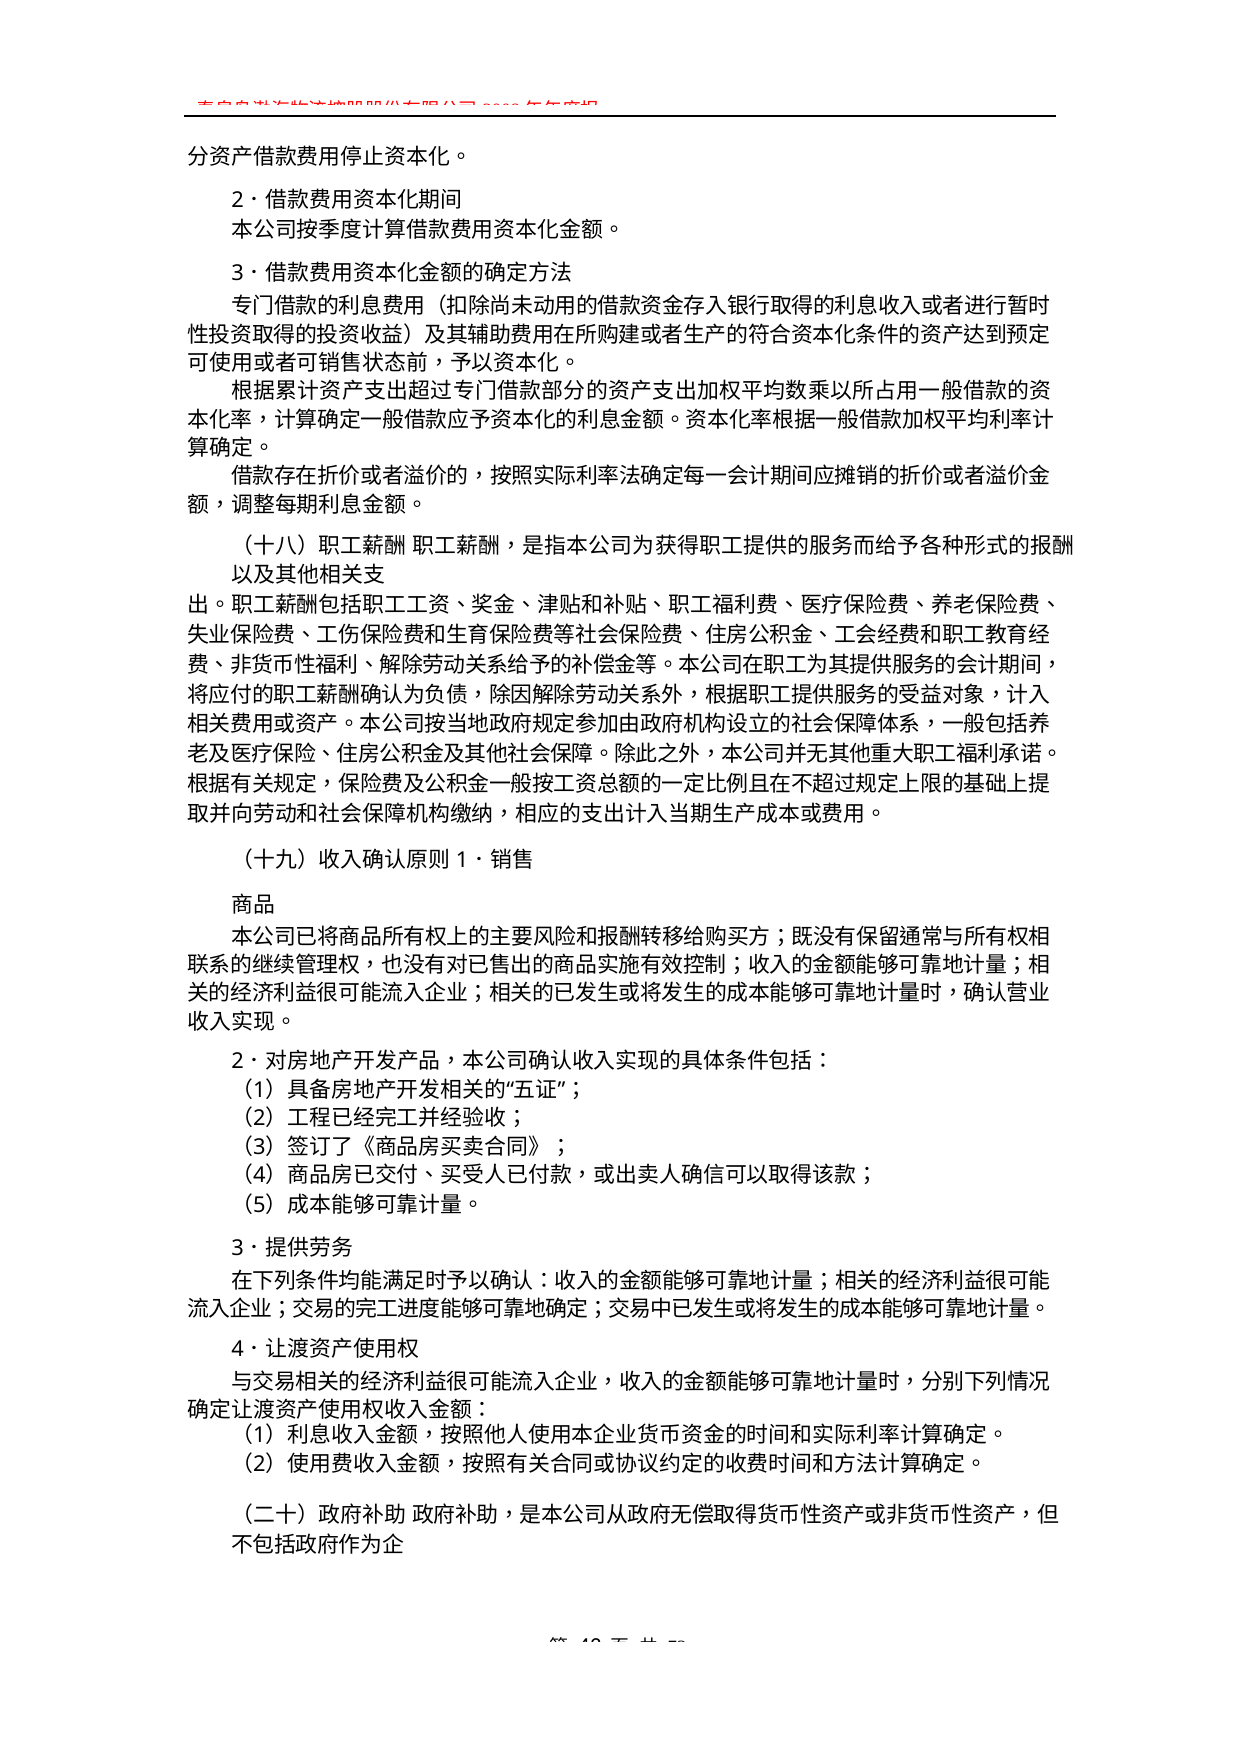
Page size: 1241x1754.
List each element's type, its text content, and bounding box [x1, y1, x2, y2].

text 根据累计资产支出超过专门借款部分的资产支出加权平均数乘以所占用一般借款的资 本化率，计算确定一般借款应予资本化的利息金额。资本化率根据一般借款加权平均利率计 算确定。 [187, 376, 1054, 461]
text （1）利息收入金额，按照他人使用本企业货币资金的时间和实际利率计算确定。 [231, 1424, 1076, 1447]
text 出。职工薪酬包括职工工资、奖金、津贴和补贴、职工福利费、医疗保险费、养老保险费、 失业保险费、工伤保险费和生育保险费等社会保险费、住房公积金、工会经费和职工教育经 费、非货币性福利、解除劳动关系给予的补偿金等。本公司在职工为其提供服务的会计期间， 将应付的职工薪酬确认为负债，除因解除劳动关系外，根据职工提供服务的受益对象，计入 相关费用或资产。本公司按当地政府规定参加由政府机构设立的社会保障体系，一般包括养 老及医疗保险、住房公积金及其他社会保障。除此之外，本公司并无其他重大职工福利承诺。 根据有关规定，保险费及公积金一般按工资总额的一定比例且在不超过规定上限的基础上提 取并向劳动和社会保障机构缴纳，相应的支出计入当期生产成本或费用。 [187, 589, 1065, 828]
text （1）具备房地产开发相关的“五证”； [231, 1075, 1076, 1103]
text （3）签订了《商品房买卖合同》； [231, 1132, 1076, 1160]
text （2）使用费收入金额，按照有关合同或协议约定的收费时间和方法计算确定。 [231, 1447, 1076, 1478]
text 本公司按季度计算借款费用资本化金额。 [231, 214, 1076, 244]
text 2．借款费用资本化期间 [231, 183, 1076, 214]
text （4）商品房已交付、买受人已付款，或出卖人确信可以取得该款； [231, 1160, 1076, 1188]
text 在下列条件均能满足时予以确认：收入的金额能够可靠地计量；相关的经济利益很可能 流入企业；交易的完工进度能够可靠地确定；交易中已发生或将发生的成本能够可靠地计量。 [187, 1266, 1076, 1322]
text 4．让渡资产使用权 [231, 1332, 1076, 1362]
text 3．借款费用资本化金额的确定方法 [231, 256, 1076, 287]
text （十八）职工薪酬 职工薪酬，是指本公司为获得职工提供的服务而给予各种形式的报酬以及其他相关支 [231, 529, 1076, 589]
text 借款存在折价或者溢价的，按照实际利率法确定每一会计期间应摊销的折价或者溢价金 额，调整每期利息金额。 [187, 461, 1076, 518]
text （5）成本能够可靠计量。 [231, 1188, 1076, 1218]
text （2）工程已经完工并经验收； [231, 1103, 1076, 1132]
text 专门借款的利息费用（扣除尚未动用的借款资金存入银行取得的利息收入或者进行暂时 性投资取得的投资收益）及其辅助费用在所购建或者生产的符合资本化条件的资产达到预定 可使用或者可销售状态前，予以资本化。 [187, 291, 1054, 376]
text 分资产借款费用停止资本化。 [187, 139, 1076, 171]
text 与交易相关的经济利益很可能流入企业，收入的金额能够可靠地计量时，分别下列情况 确定让渡资产使用权收入金额： [187, 1367, 1076, 1424]
text （十九）收入确认原则 1．销售商品 [231, 829, 547, 919]
text 本公司已将商品所有权上的主要风险和报酬转移给购买方；既没有保留通常与所有权相 联系的继续管理权，也没有对已售出的商品实施有效控制；收入的金额能够可靠地计量；相 关的经济利益很可能流入企业；相关的已发生或将发生的成本能够可靠地计量时，确认营业 收入实现。 [187, 922, 1054, 1035]
text 3．提供劳务 [231, 1231, 1076, 1261]
text （二十）政府补助 政府补助，是本公司从政府无偿取得货币性资产或非货币性资产，但不包括政府作为企 [231, 1498, 1076, 1559]
text 2．对房地产开发产品，本公司确认收入实现的具体条件包括： [231, 1044, 1076, 1075]
